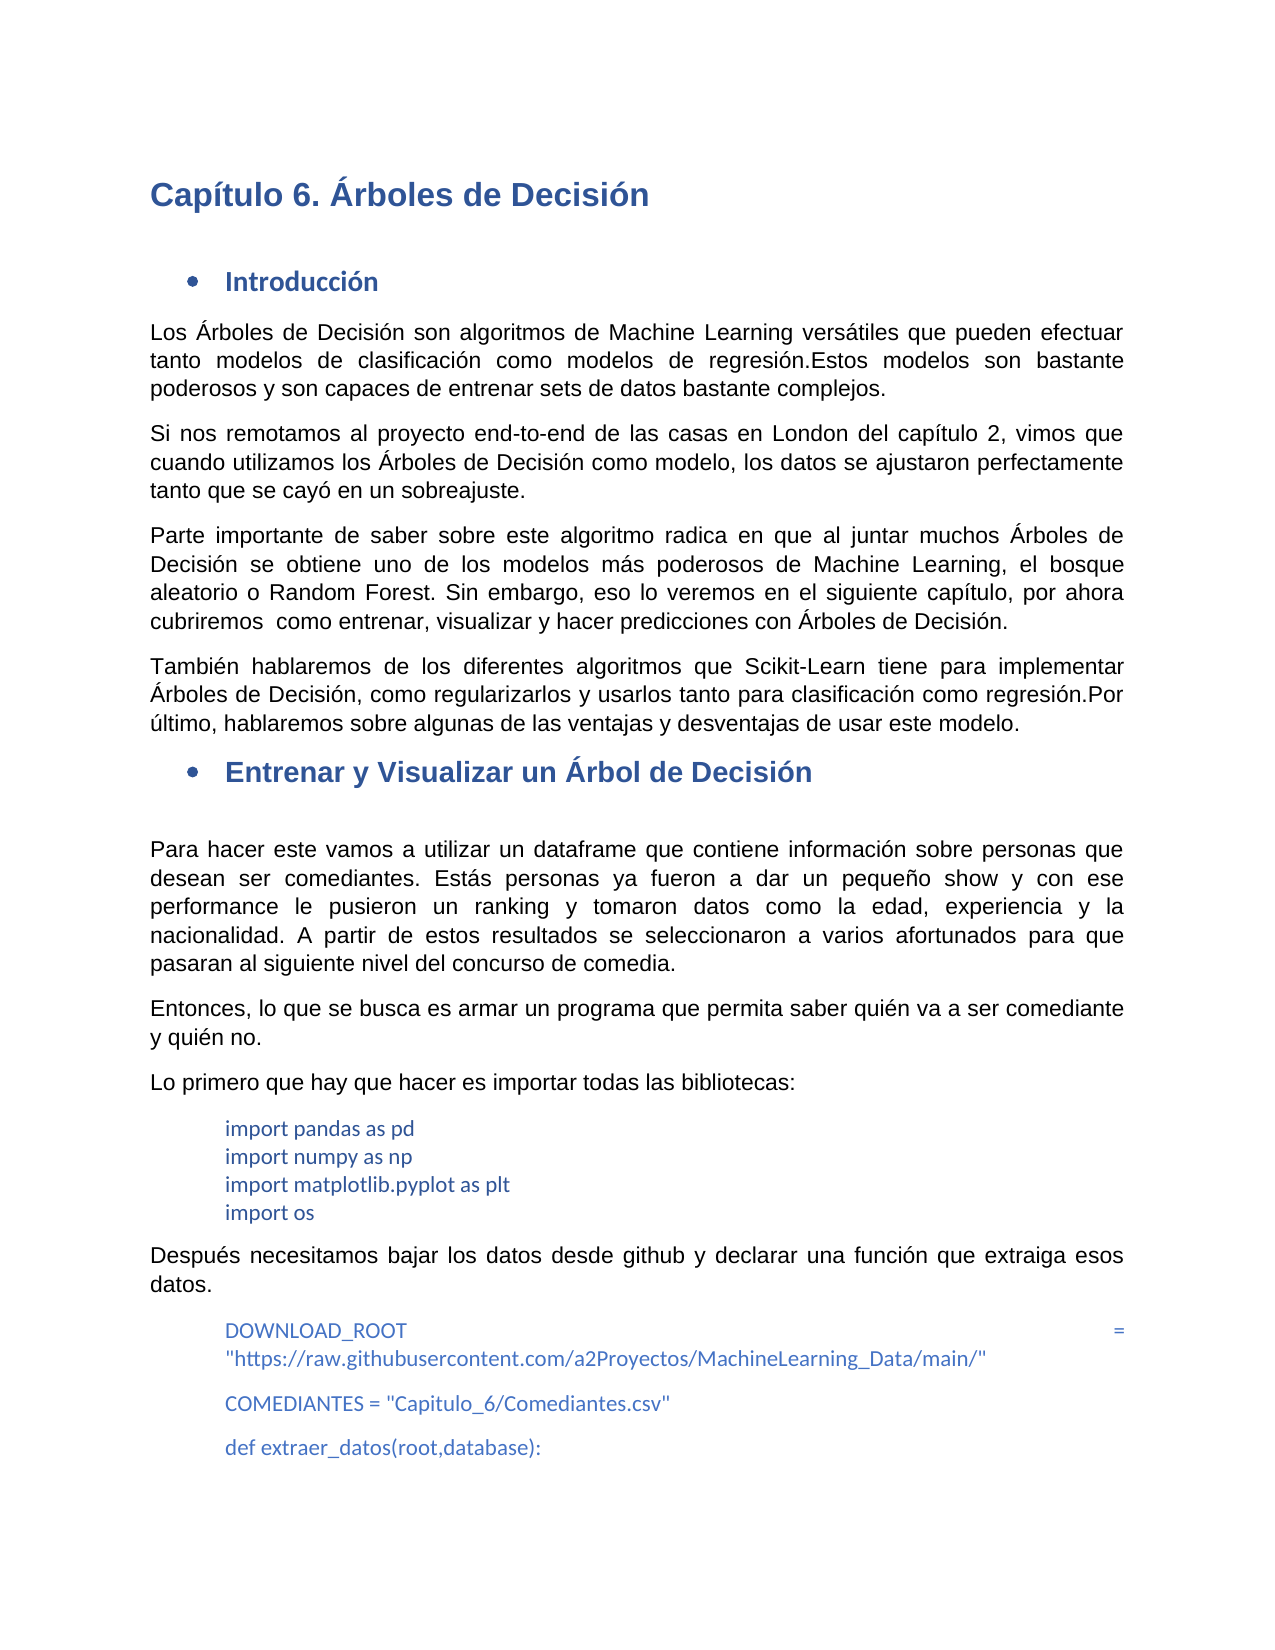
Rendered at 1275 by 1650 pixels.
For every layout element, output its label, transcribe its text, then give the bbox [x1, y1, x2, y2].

subtitle Capítulo 6. Árboles de Decisión [150, 175, 1125, 213]
text Entonces, lo que se busca es armar un programa que permita saber quién va a ser comediante y quién no. [150, 995, 1125, 1050]
list Introducción [187, 263, 1125, 299]
subtitle Entrenar y Visualizar un Árbol de Decisión [187, 755, 1125, 788]
list import os [225, 1198, 1125, 1226]
text Los Árboles de Decisión son algoritmos de Machine Learning versátiles que pueden efectuar tanto modelos de clasificación como modelos de regresión.Estos modelos son bastante poderosos y son capaces de entrenar sets de datos bastante complejos. [150, 318, 1125, 402]
text Si nos remotamos al proyecto end-to-end de las casas en London del capítulo 2, vimos que cuando utilizamos los Árboles de Decisión como modelo, los datos se ajustaron perfectamente tanto que se cayó en un sobreajuste. [150, 420, 1125, 504]
text Para hacer este vamos a utilizar un dataframe que contiene información sobre personas que desean ser comediantes. Estás personas ya fueron a dar un pequeño show y con ese performance le pusieron un ranking y tomaron datos como la edad, experiencia y la nacionalidad. A partir de estos resultados se seleccionaron a varios afortunados para que pasaran al siguiente nivel del concurso de comedia. [150, 836, 1125, 976]
list import numpy as np [225, 1142, 1125, 1170]
text También hablaremos de los diferentes algoritmos que Scikit-Learn tiene para implementar Árboles de Decisión, como regularizarlos y usarlos tanto para clasificación como regresión.Por último, hablaremos sobre algunas de las ventajas y desventajas de usar este modelo. [150, 653, 1125, 736]
list import matplotlib.pyplot as plt [225, 1170, 1125, 1198]
list import pandas as pd [225, 1114, 1125, 1142]
text def extraer_datos(root,database): [225, 1433, 1125, 1461]
text DOWNLOAD_ROOT = "https://raw.githubusercontent.com/a2Proyectos/MachineLearning_Data/main/" [225, 1316, 1125, 1372]
text COMEDIANTES = "Capitulo_6/Comediantes.csv" [225, 1389, 1125, 1417]
text Lo primero que hay que hacer es importar todas las bibliotecas: [150, 1069, 1125, 1095]
text Después necesitamos bajar los datos desde github y declarar una función que extraiga esos datos. [150, 1242, 1125, 1297]
text Parte importante de saber sobre este algoritmo radica en que al juntar muchos Árboles de Decisión se obtiene uno de los modelos más poderosos de Machine Learning, el bosque aleatorio o Random Forest. Sin embargo, eso lo veremos en el siguiente capítulo, por ahora cubriremos como entrenar, visualizar y hacer predicciones con Árboles de Decisión. [150, 522, 1125, 634]
